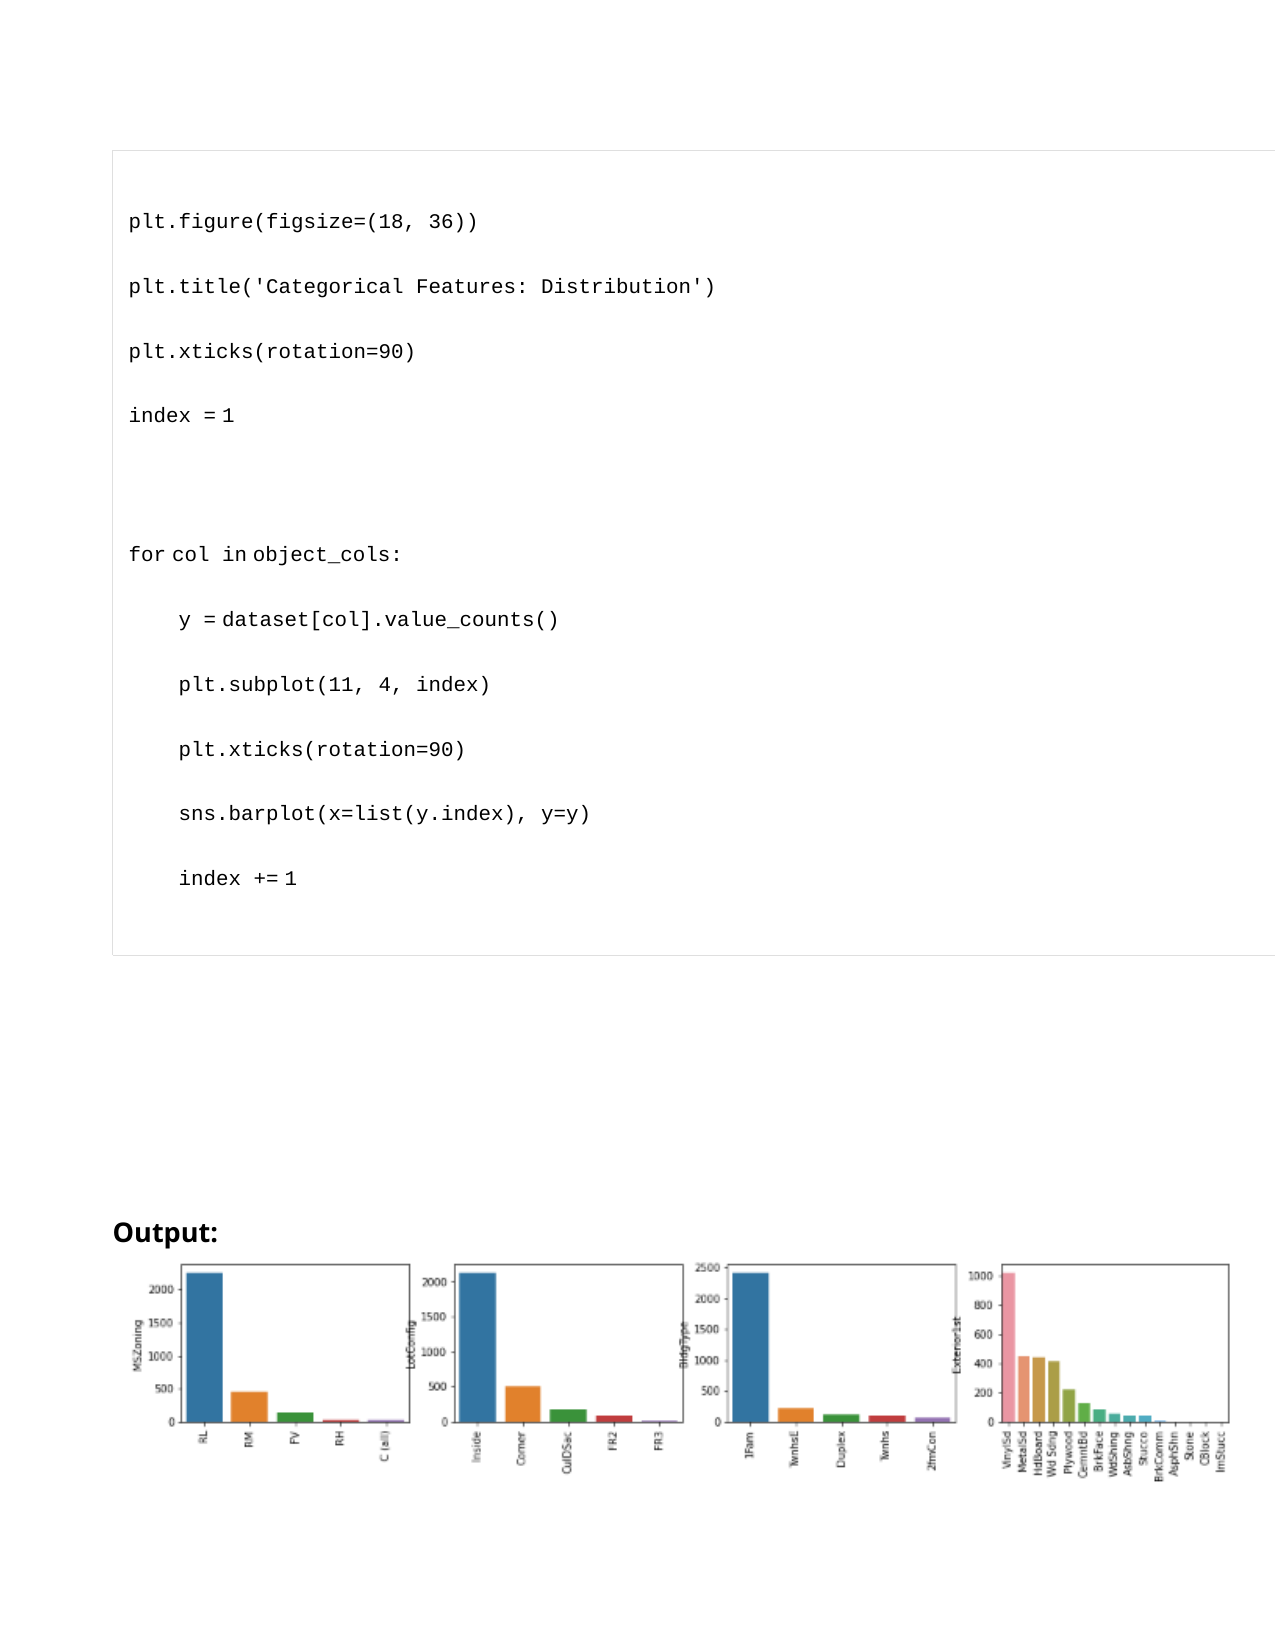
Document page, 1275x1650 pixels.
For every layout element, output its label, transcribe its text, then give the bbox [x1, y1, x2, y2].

text Output: [112, 1213, 1162, 1250]
table_header plt.figure(figsize=(18, 36)) plt.title('Categorical Features: Distribution') plt.xticks(rotation=90) index = 1 for col in object_cols: y = dataset[col].value_counts() plt.subplot(11, 4, index) plt.xticks(rotation=90) sns.barplot(x=list(y.index), y=y) index += 1 [113, 151, 1275, 954]
picture [112, 1250, 1258, 1491]
